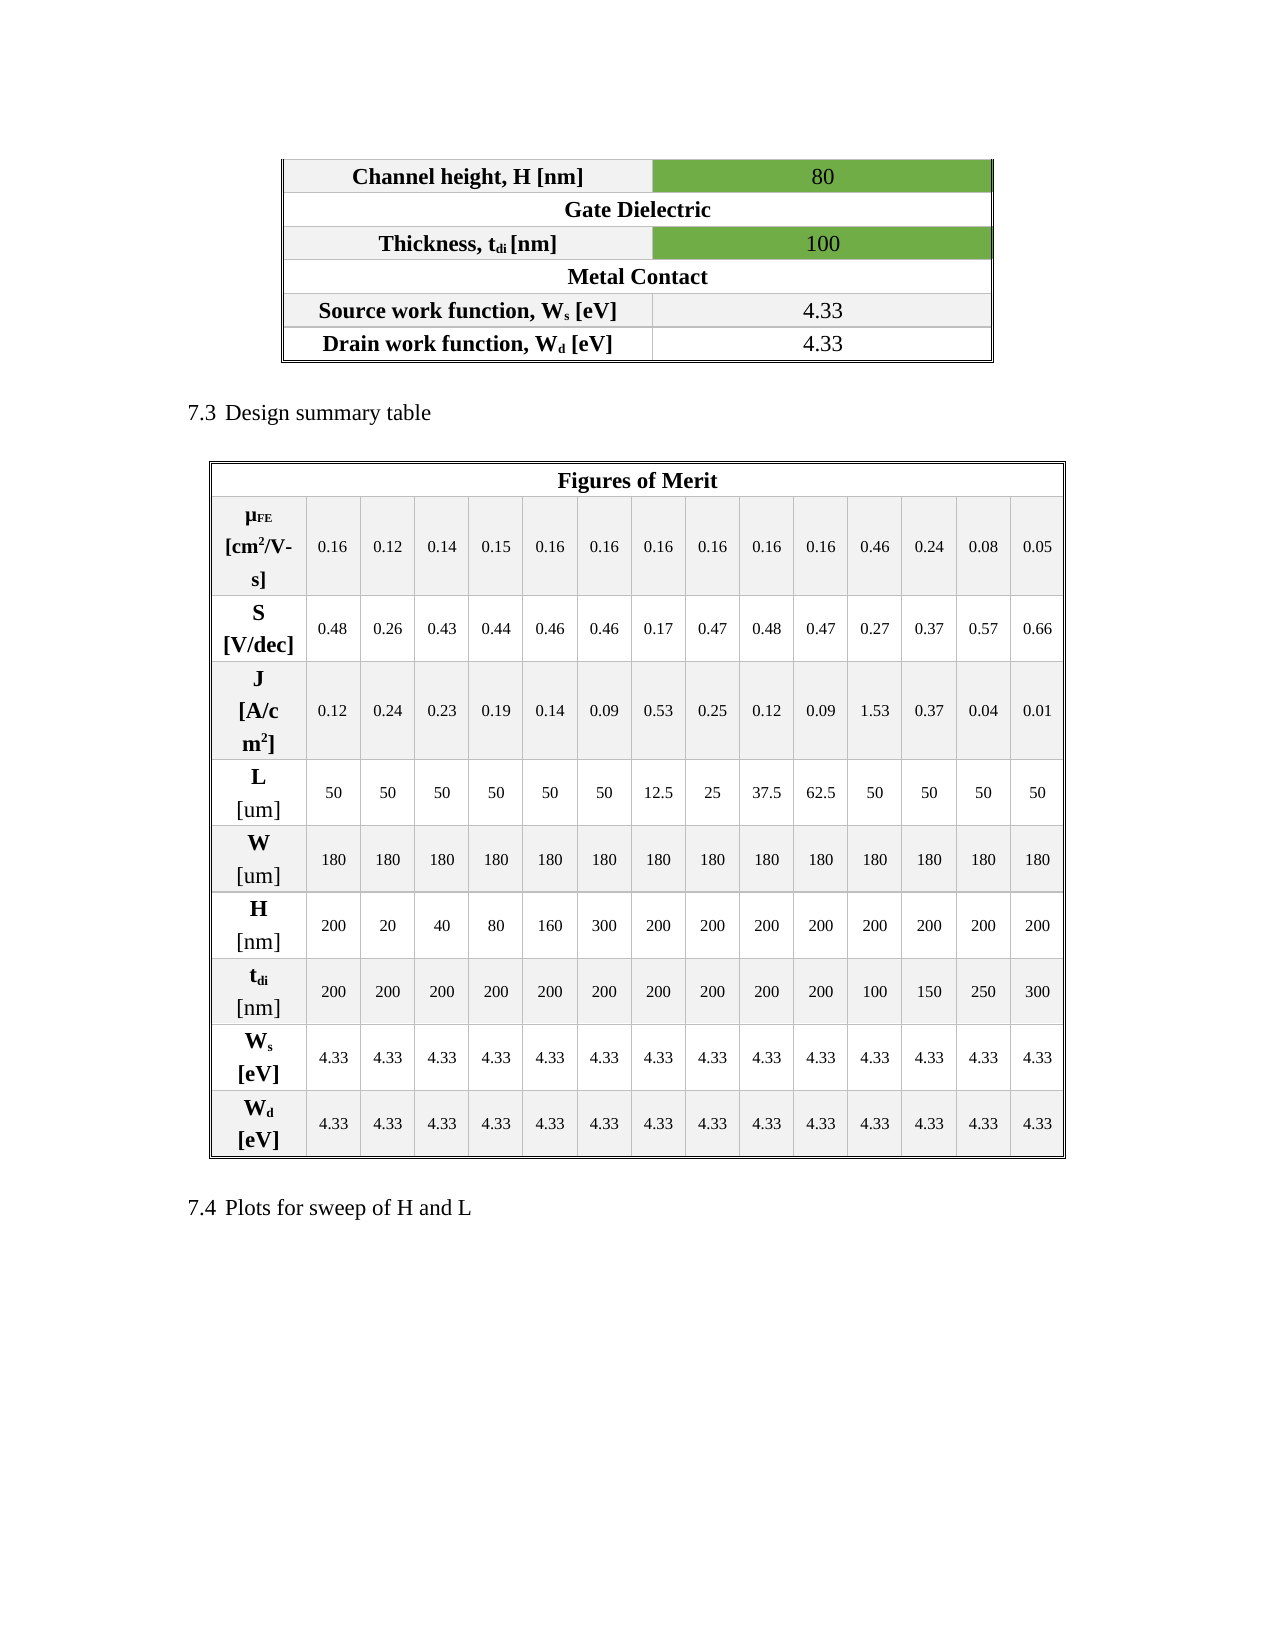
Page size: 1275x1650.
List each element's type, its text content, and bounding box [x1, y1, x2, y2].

table_cell 100 [848, 959, 901, 1023]
table_cell 0.46 [523, 596, 577, 661]
table_cell 300 [1011, 959, 1063, 1023]
table_cell S [V/dec] [212, 596, 306, 661]
table_cell 4.33 [1011, 1025, 1063, 1089]
table_cell 200 [686, 959, 739, 1023]
table_cell Gate Dielectric [284, 193, 991, 226]
table_cell 0.26 [361, 596, 414, 661]
table_cell 200 [794, 959, 847, 1023]
table_cell 4.33 [957, 1091, 1010, 1156]
table_cell 20 [361, 893, 414, 957]
table_cell 180 [523, 826, 577, 891]
table_cell 37.5 [740, 760, 793, 825]
table_cell 200 [794, 893, 847, 957]
table_cell 0.16 [307, 497, 360, 595]
table_cell 0.09 [578, 662, 631, 759]
table_cell Wd [eV] [212, 1091, 306, 1156]
table_cell 300 [578, 893, 631, 957]
table_cell 50 [415, 760, 468, 825]
table_cell 4.33 [469, 1025, 522, 1089]
table_cell 0.66 [1011, 596, 1063, 661]
table_cell 4.33 [307, 1025, 360, 1089]
table_cell 50 [957, 760, 1010, 825]
table_cell 4.33 [415, 1025, 468, 1089]
table_cell 50 [361, 760, 414, 825]
table_cell 0.15 [469, 497, 522, 595]
table_cell 4.33 [632, 1091, 685, 1156]
table_cell 4.33 [794, 1091, 847, 1156]
table_cell 0.24 [902, 497, 956, 595]
table_cell 180 [957, 826, 1010, 891]
table_cell 0.37 [902, 662, 956, 759]
table_cell 4.33 [740, 1091, 793, 1156]
table_cell 180 [1011, 826, 1063, 891]
table_cell 4.33 [361, 1091, 414, 1156]
table_cell 0.16 [523, 497, 577, 595]
table_cell 180 [740, 826, 793, 891]
table_cell 0.25 [686, 662, 739, 759]
table_cell 4.33 [578, 1025, 631, 1089]
table_cell 0.16 [686, 497, 739, 595]
table_cell 50 [902, 760, 956, 825]
table_cell 0.16 [794, 497, 847, 595]
table_cell 0.14 [523, 662, 577, 759]
table_cell 4.33 [632, 1025, 685, 1089]
table_cell 0.44 [469, 596, 522, 661]
table_cell 4.33 [957, 1025, 1010, 1089]
table_cell 0.16 [740, 497, 793, 595]
table_cell 12.5 [632, 760, 685, 825]
table_cell W [um] [212, 826, 306, 891]
table_cell Thickness, tdi [nm] [284, 227, 652, 259]
table_cell 180 [902, 826, 956, 891]
table_cell 4.33 [469, 1091, 522, 1156]
table_cell 180 [578, 826, 631, 891]
table_cell 50 [307, 760, 360, 825]
table_cell 0.12 [361, 497, 414, 595]
table_cell 4.33 [653, 328, 991, 360]
table_cell 200 [361, 959, 414, 1023]
table_cell 200 [307, 893, 360, 957]
table_cell 0.24 [361, 662, 414, 759]
table_cell 0.48 [307, 596, 360, 661]
table_cell 200 [632, 959, 685, 1023]
table_cell 0.16 [632, 497, 685, 595]
table_cell 180 [415, 826, 468, 891]
table_cell 0.43 [415, 596, 468, 661]
table_cell 0.48 [740, 596, 793, 661]
table_cell 0.12 [307, 662, 360, 759]
table_cell 0.46 [578, 596, 631, 661]
table_cell 80 [653, 160, 991, 192]
table_cell 200 [578, 959, 631, 1023]
table_cell 180 [632, 826, 685, 891]
table_cell 200 [469, 959, 522, 1023]
table_cell µFE [cm2/V-s] [212, 497, 306, 595]
table_cell 4.33 [794, 1025, 847, 1089]
table_cell 0.46 [848, 497, 901, 595]
table_cell 80 [469, 893, 522, 957]
table_cell 200 [740, 959, 793, 1023]
table_cell 50 [469, 760, 522, 825]
table_cell 50 [523, 760, 577, 825]
table_cell 0.47 [794, 596, 847, 661]
table_cell 180 [794, 826, 847, 891]
table_cell 150 [902, 959, 956, 1023]
table_cell Metal Contact [284, 260, 991, 293]
table_cell 180 [686, 826, 739, 891]
table_cell 4.33 [902, 1025, 956, 1089]
table_cell 200 [902, 893, 956, 957]
table_cell Drain work function, Wd [eV] [284, 328, 652, 360]
table_cell 4.33 [740, 1025, 793, 1089]
table_cell 0.01 [1011, 662, 1063, 759]
table_cell 200 [523, 959, 577, 1023]
table_cell 200 [1011, 893, 1063, 957]
table_cell Channel height, H [nm] [284, 160, 652, 192]
table_cell 0.16 [578, 497, 631, 595]
table_cell L [um] [212, 760, 306, 825]
table_cell 62.5 [794, 760, 847, 825]
table_cell 50 [578, 760, 631, 825]
table_cell 1.53 [848, 662, 901, 759]
table_cell 0.27 [848, 596, 901, 661]
table_cell 180 [307, 826, 360, 891]
table_cell 250 [957, 959, 1010, 1023]
table_cell 4.33 [653, 294, 991, 326]
table_cell 0.09 [794, 662, 847, 759]
table_cell 50 [848, 760, 901, 825]
table_cell 180 [469, 826, 522, 891]
table_cell 200 [632, 893, 685, 957]
table_cell 100 [653, 227, 991, 259]
list Plots for sweep of H and L [187, 1191, 1087, 1224]
table_cell 200 [848, 893, 901, 957]
table_cell 160 [523, 893, 577, 957]
table_cell 200 [415, 959, 468, 1023]
table_cell 4.33 [523, 1025, 577, 1089]
table_cell 4.33 [686, 1091, 739, 1156]
table_cell 0.05 [1011, 497, 1063, 595]
table_cell 4.33 [686, 1025, 739, 1089]
table_cell 200 [307, 959, 360, 1023]
table_cell 4.33 [523, 1091, 577, 1156]
table_cell 0.53 [632, 662, 685, 759]
table_cell 0.04 [957, 662, 1010, 759]
table_cell 4.33 [361, 1025, 414, 1089]
table_cell J [A/cm2] [212, 662, 306, 759]
table_cell 4.33 [848, 1091, 901, 1156]
table_cell Source work function, Ws [eV] [284, 294, 652, 326]
table_cell 4.33 [848, 1025, 901, 1089]
table_cell tdi [nm] [212, 959, 306, 1023]
table_cell 0.19 [469, 662, 522, 759]
table_cell 180 [848, 826, 901, 891]
table_header Figures of Merit [212, 464, 1063, 496]
table_cell 25 [686, 760, 739, 825]
table_cell 50 [1011, 760, 1063, 825]
table_cell 0.12 [740, 662, 793, 759]
table_cell 4.33 [307, 1091, 360, 1156]
table_cell 0.47 [686, 596, 739, 661]
table_cell H [nm] [212, 893, 306, 957]
table_cell 0.23 [415, 662, 468, 759]
table_cell 200 [686, 893, 739, 957]
table_cell Ws [eV] [212, 1025, 306, 1089]
table_cell 0.08 [957, 497, 1010, 595]
table_cell 4.33 [1011, 1091, 1063, 1156]
table_cell 0.17 [632, 596, 685, 661]
table_cell 4.33 [902, 1091, 956, 1156]
table_cell 200 [740, 893, 793, 957]
table_cell 180 [361, 826, 414, 891]
table_cell 0.57 [957, 596, 1010, 661]
table_cell 200 [957, 893, 1010, 957]
table_cell 0.14 [415, 497, 468, 595]
list Design summary table [187, 396, 1087, 428]
table_cell 4.33 [578, 1091, 631, 1156]
table_cell 4.33 [415, 1091, 468, 1156]
table_cell 0.37 [902, 596, 956, 661]
table_cell 40 [415, 893, 468, 957]
